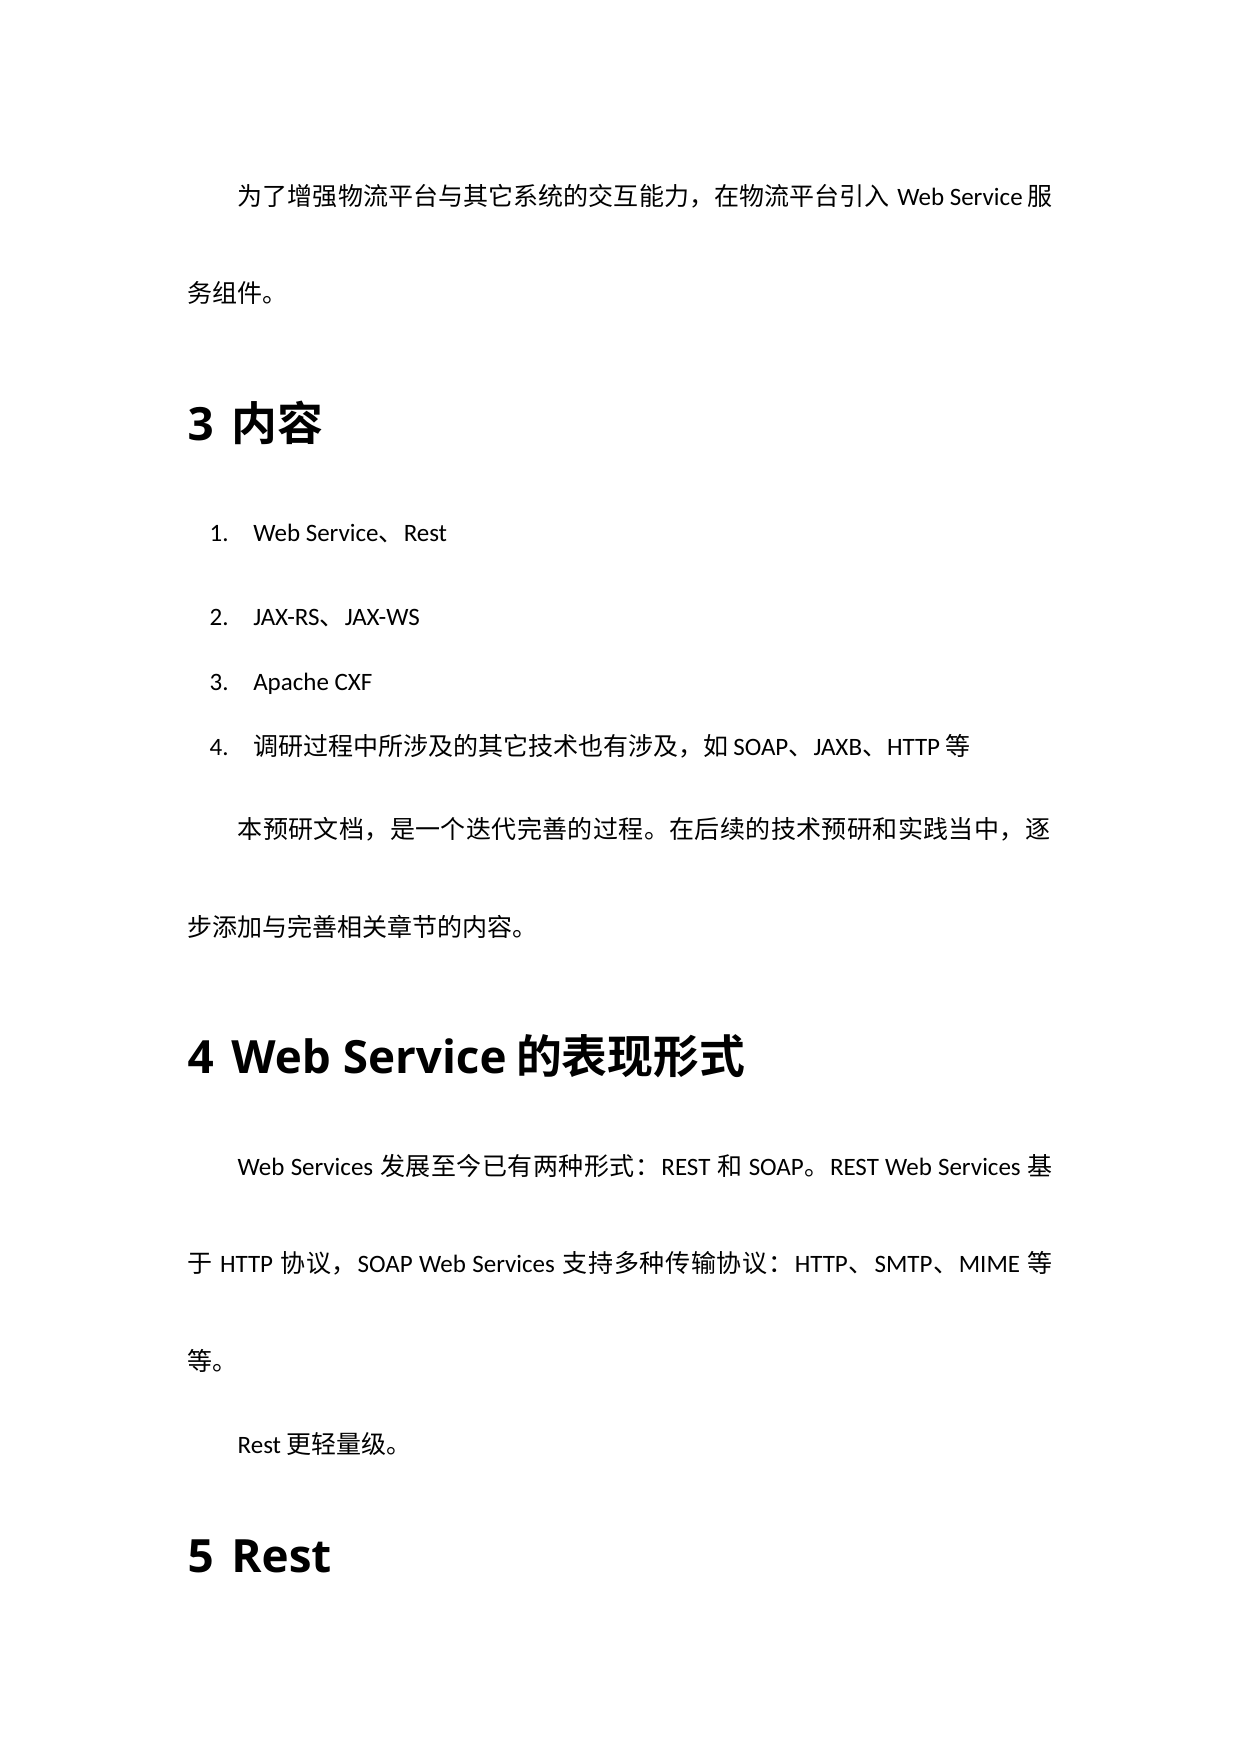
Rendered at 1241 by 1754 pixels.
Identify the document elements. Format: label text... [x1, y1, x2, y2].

list JAX-RS、JAX-WS [209, 582, 1053, 647]
text 本预研文档，是一个迭代完善的过程。在后续的技术预研和实践当中，逐步添加与完善相关章节的内容。 [187, 796, 1053, 958]
text Rest更轻量级。 [187, 1410, 1053, 1475]
subtitle Web Service的表现形式 [187, 1005, 1053, 1103]
subtitle Rest [187, 1522, 1053, 1587]
text Web Services 发展至今已有两种形式：REST 和 SOAP。REST Web Services 基于 HTTP 协议，SOAP Web Services 支持多种传输协议：HTTP、SMTP、MIME 等等。 [187, 1132, 1053, 1392]
list Apache CXF [209, 665, 1053, 697]
text 为了增强物流平台与其它系统的交互能力，在物流平台引入Web Service服务组件。 [187, 162, 1053, 324]
list Web Service、Rest [209, 498, 1053, 563]
list 调研过程中所涉及的其它技术也有涉及，如SOAP、JAXB、HTTP等 [209, 712, 1053, 777]
subtitle 内容 [187, 372, 1053, 469]
